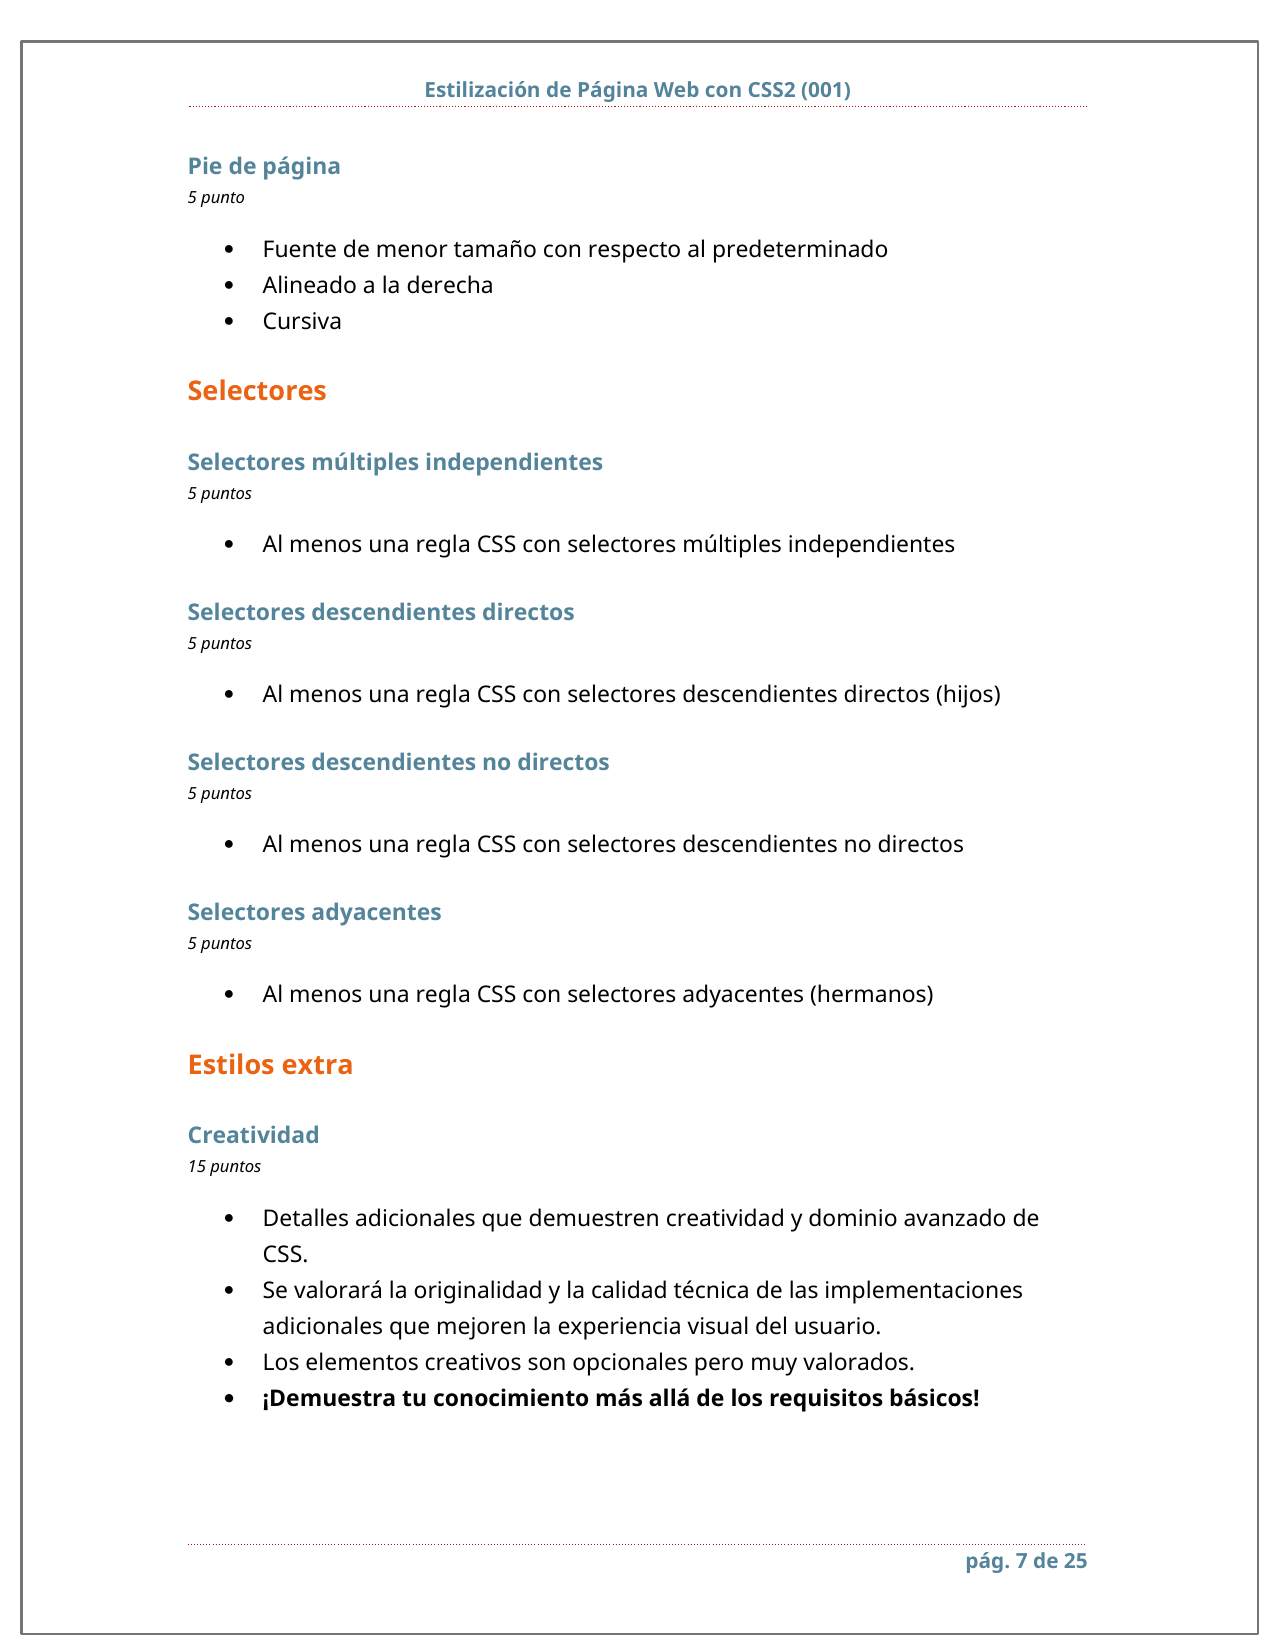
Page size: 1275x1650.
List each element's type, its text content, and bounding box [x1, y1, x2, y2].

subtitle Creatividad [187, 1119, 1087, 1150]
text 5 punto [187, 186, 1087, 209]
list Al menos una regla CSS con selectores adyacentes (hermanos) [225, 978, 1087, 1009]
text 5 puntos [187, 931, 1087, 954]
subtitle Selectores adyacentes [187, 896, 1087, 927]
list Al menos una regla CSS con selectores descendientes no directos [225, 828, 1087, 859]
text 15 puntos [187, 1155, 1087, 1178]
subtitle Pie de página [187, 150, 1087, 181]
list Los elementos creativos son opcionales pero muy valorados. [225, 1346, 1087, 1377]
text 5 puntos [187, 481, 1087, 504]
list Alineado a la derecha [225, 269, 1087, 300]
list Al menos una regla CSS con selectores múltiples independientes [225, 528, 1087, 559]
subtitle Selectores descendientes no directos [187, 746, 1087, 777]
subtitle Selectores múltiples independientes [187, 446, 1087, 477]
text 5 puntos [187, 781, 1087, 804]
list Cursiva [225, 305, 1087, 336]
subtitle Selectores [187, 372, 1087, 409]
list Detalles adicionales que demuestren creatividad y dominio avanzado de CSS. [225, 1202, 1087, 1269]
list ¡Demuestra tu conocimiento más allá de los requisitos básicos! [225, 1382, 1087, 1413]
subtitle Estilos extra [187, 1046, 1087, 1082]
text 5 puntos [187, 631, 1087, 654]
list Se valorará la originalidad y la calidad técnica de las implementaciones adicionales que mejoren la experiencia visual del usuario. [225, 1274, 1087, 1341]
list Fuente de menor tamaño con respecto al predeterminado [225, 233, 1087, 264]
subtitle Selectores descendientes directos [187, 596, 1087, 627]
list Al menos una regla CSS con selectores descendientes directos (hijos) [225, 678, 1087, 709]
